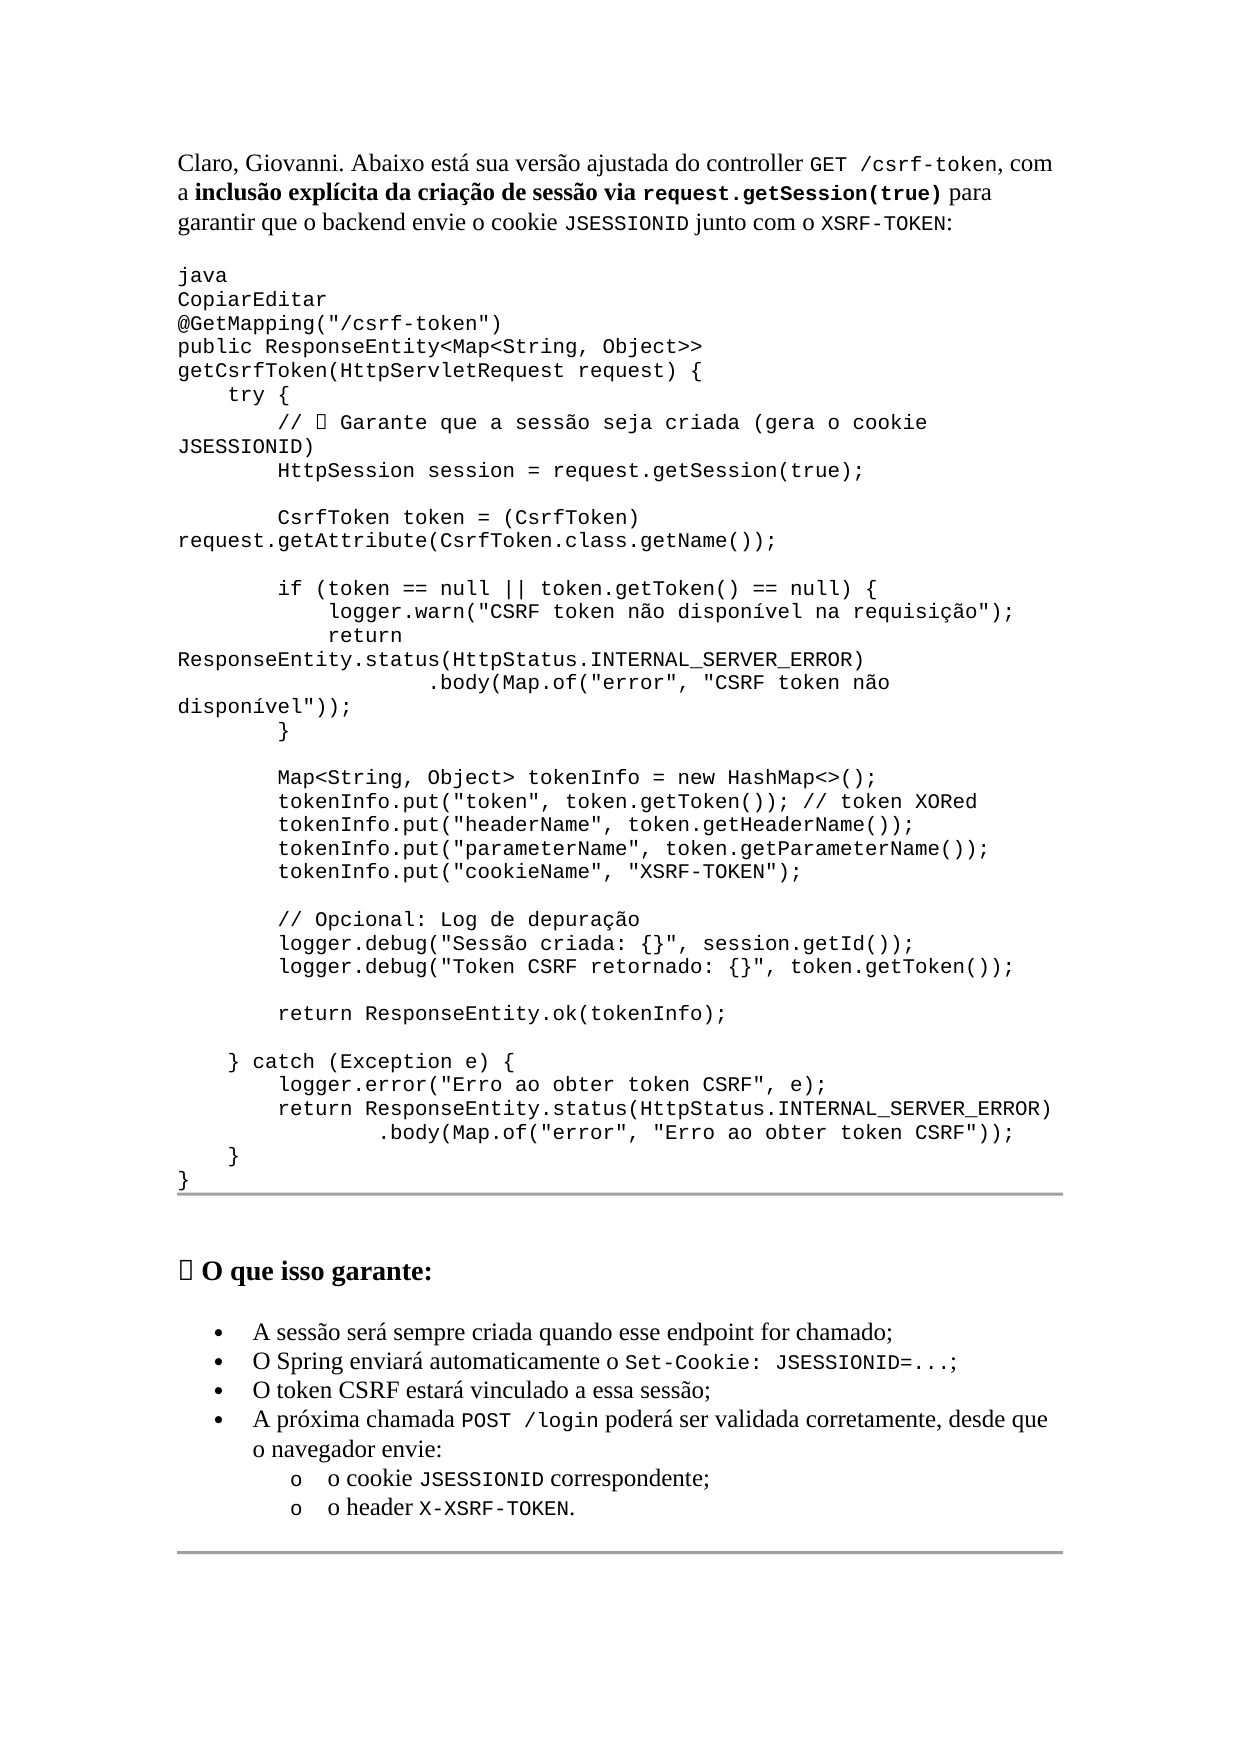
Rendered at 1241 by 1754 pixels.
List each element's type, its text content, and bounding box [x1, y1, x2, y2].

text return ResponseEntity.status(HttpStatus.INTERNAL_SERVER_ERROR) [177, 625, 1063, 672]
text } [177, 1169, 1063, 1192]
list O token CSRF estará vinculado a essa sessão; [215, 1376, 1063, 1404]
text tokenInfo.put("token", token.getToken()); // token XORed [177, 791, 1063, 814]
list O Spring enviará automaticamente o Set-Cookie: JSESSIONID=...; [215, 1346, 1063, 1376]
text } catch (Exception e) { [177, 1051, 1063, 1074]
text // Opcional: Log de depuração [177, 909, 1063, 932]
text logger.debug("Token CSRF retornado: {}", token.getToken()); [177, 956, 1063, 980]
text Map<String, Object> tokenInfo = new HashMap<>(); [177, 767, 1063, 791]
text Claro, Giovanni. Abaixo está sua versão ajustada do controller GET /csrf-token, com a inclusão explícita da criação de sessão via request.getSession(true) para garantir que o backend envie o cookie JSESSIONID junto com o XSRF-TOKEN: [177, 148, 1063, 236]
text logger.debug("Sessão criada: {}", session.getId()); [177, 932, 1063, 956]
text CopiarEditar [177, 289, 1063, 313]
text tokenInfo.put("cookieName", "XSRF-TOKEN"); [177, 862, 1063, 885]
text ✅ O que isso garante: [177, 1250, 1063, 1288]
text java [177, 266, 1063, 289]
list o header X-XSRF-TOKEN. [290, 1492, 1063, 1522]
text } [177, 1145, 1063, 1169]
text tokenInfo.put("parameterName", token.getParameterName()); [177, 838, 1063, 862]
list A sessão será sempre criada quando esse endpoint for chamado; [215, 1317, 1063, 1346]
text CsrfToken token = (CsrfToken) request.getAttribute(CsrfToken.class.getName()); [177, 507, 1063, 554]
text if (token == null || token.getToken() == null) { [177, 578, 1063, 601]
text tokenInfo.put("headerName", token.getHeaderName()); [177, 814, 1063, 838]
text logger.warn("CSRF token não disponível na requisição"); [177, 601, 1063, 625]
text @GetMapping("/csrf-token") [177, 313, 1063, 336]
text .body(Map.of("error", "CSRF token não disponível")); [177, 672, 1063, 720]
text public ResponseEntity<Map<String, Object>> getCsrfToken(HttpServletRequest request) { [177, 336, 1063, 384]
text } [177, 720, 1063, 743]
text .body(Map.of("error", "Erro ao obter token CSRF")); [177, 1122, 1063, 1145]
text return ResponseEntity.ok(tokenInfo); [177, 1003, 1063, 1027]
text // ✅ Garante que a sessão seja criada (gera o cookie JSESSIONID) [177, 407, 1063, 459]
text try { [177, 384, 1063, 407]
text logger.error("Erro ao obter token CSRF", e); [177, 1074, 1063, 1098]
text return ResponseEntity.status(HttpStatus.INTERNAL_SERVER_ERROR) [177, 1098, 1063, 1122]
text HttpSession session = request.getSession(true); [177, 459, 1063, 483]
list A próxima chamada POST /login poderá ser validada corretamente, desde que o navegador envie: [215, 1404, 1063, 1463]
list o cookie JSESSIONID correspondente; [290, 1463, 1063, 1492]
